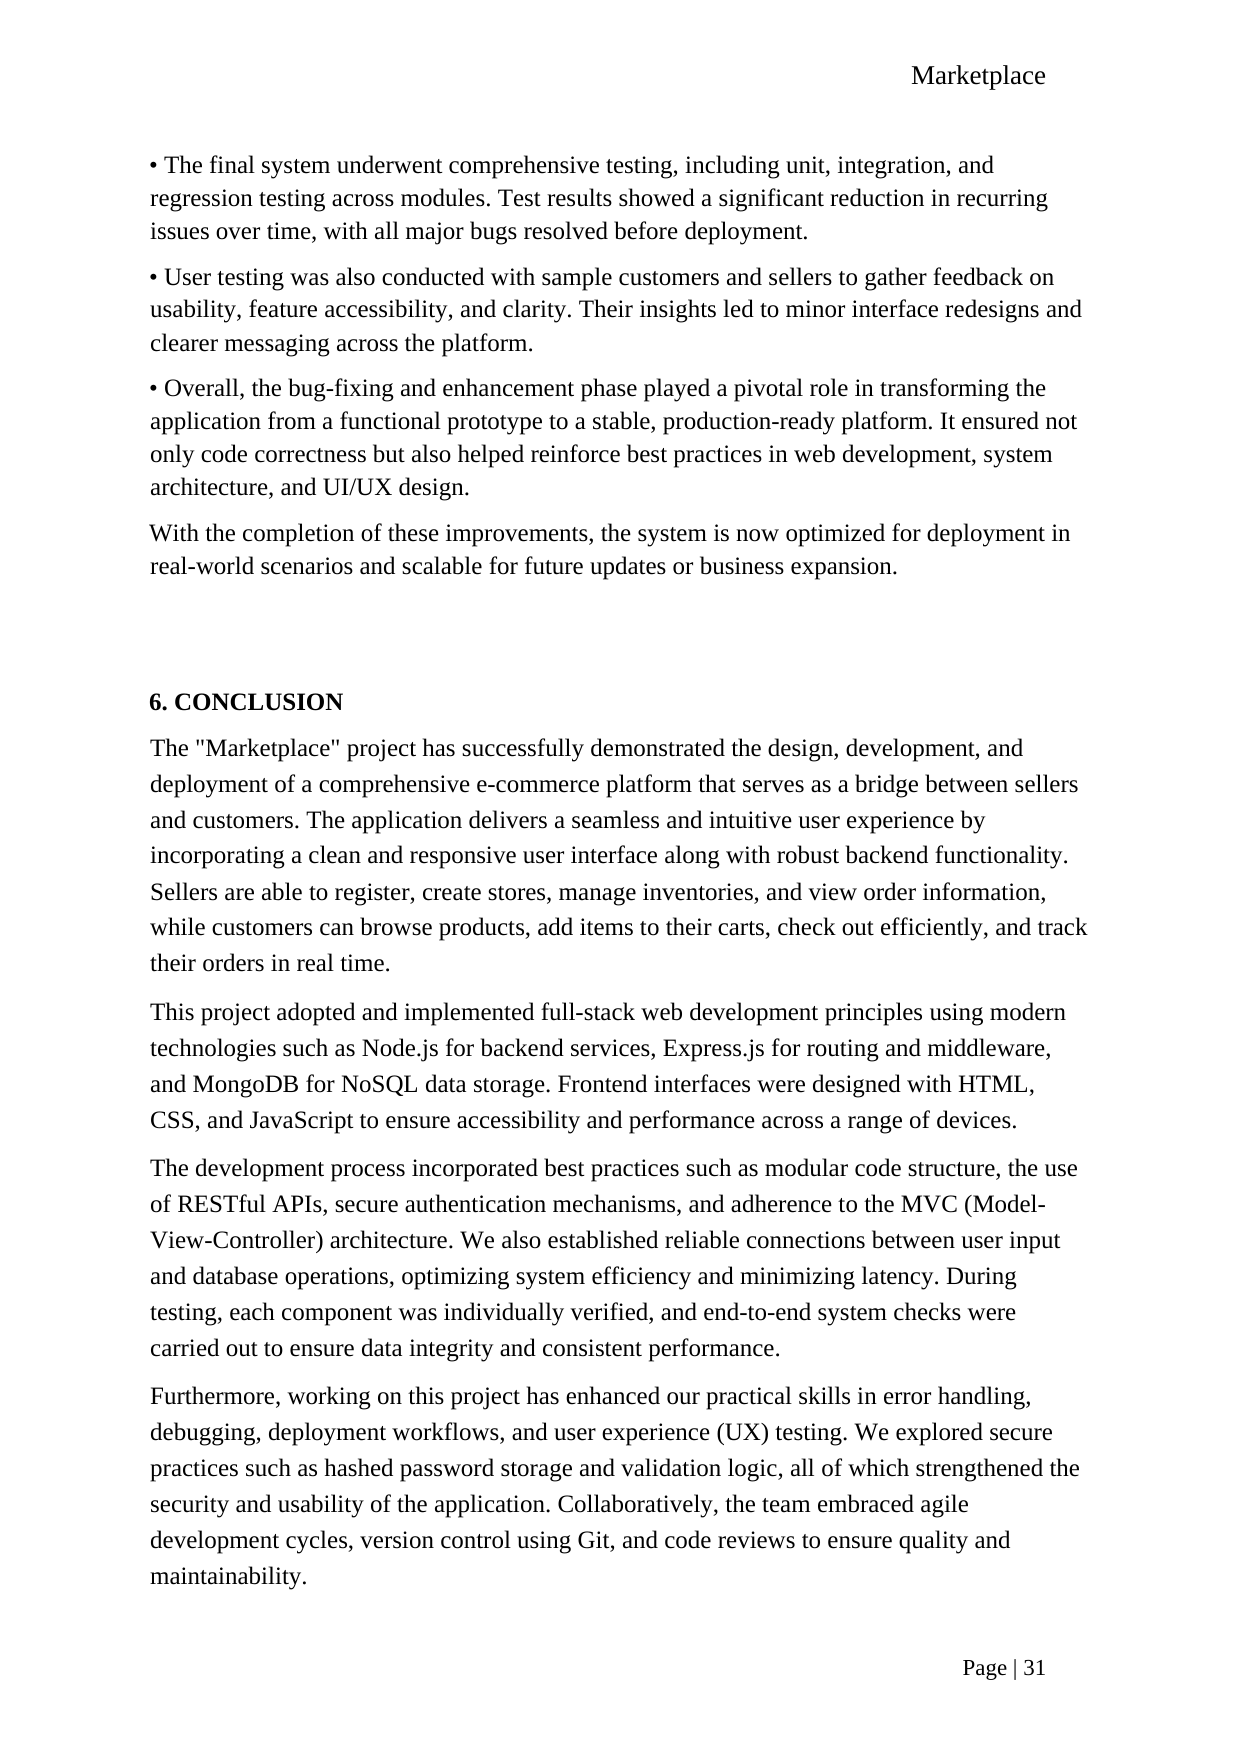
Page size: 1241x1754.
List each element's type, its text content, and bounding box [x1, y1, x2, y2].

text • User testing was also conducted with sample customers and sellers to gather feedback on usability, feature accessibility, and clarity. Their insights led to minor interface redesigns and clearer messaging across the platform. [149, 262, 1090, 356]
text • Overall, the bug-fixing and enhancement phase played a pivotal role in transforming the application from a functional prototype to a stable, production-ready platform. It ensured not only code correctness but also helped reinforce best practices in web development, system architecture, and UI/UX design. [149, 373, 1090, 501]
text 6. CONCLUSION [149, 687, 1090, 716]
text With the completion of these improvements, the system is now optimized for deployment in real-world scenarios and scalable for future updates or business expansion. [149, 518, 1090, 579]
text The development process incorporated best practices such as modular code structure, the use of RESTful APIs, secure authentication mechanisms, and adherence to the MVC (Model-View-Controller) architecture. We also established reliable connections between user input and database operations, optimizing system efficiency and minimizing latency. During testing, each component was individually verified, and end-to-end system checks were carried out to ensure data integrity and consistent performance. [150, 1153, 1090, 1362]
text • The final system underwent comprehensive testing, including unit, integration, and regression testing across modules. Test results showed a significant reduction in recurring issues over time, with all major bugs resolved before deployment. [149, 150, 1090, 245]
text Furthermore, working on this project has enhanced our practical skills in error handling, debugging, deployment workflows, and user experience (UX) testing. We explored secure practices such as hashed password storage and validation logic, all of which strengthened the security and usability of the application. Collaboratively, the team embraced agile development cycles, version control using Git, and code reviews to ensure quality and maintainability. [150, 1381, 1090, 1590]
text This project adopted and implemented full-stack web development principles using modern technologies such as Node.js for backend services, Express.js for routing and middleware, and MongoDB for NoSQL data storage. Frontend interfaces were designed with HTML, CSS, and JavaScript to ensure accessibility and performance across a range of devices. [150, 997, 1090, 1133]
text The "Marketplace" project has successfully demonstrated the design, development, and deployment of a comprehensive e-commerce platform that serves as a bridge between sellers and customers. The application delivers a seamless and intuitive user experience by incorporating a clean and responsive user interface along with robust backend functionality. Sellers are able to register, create stores, manage inventories, and view order information, while customers can browse products, add items to their carts, check out efficiently, and track their orders in real time. [150, 733, 1090, 977]
